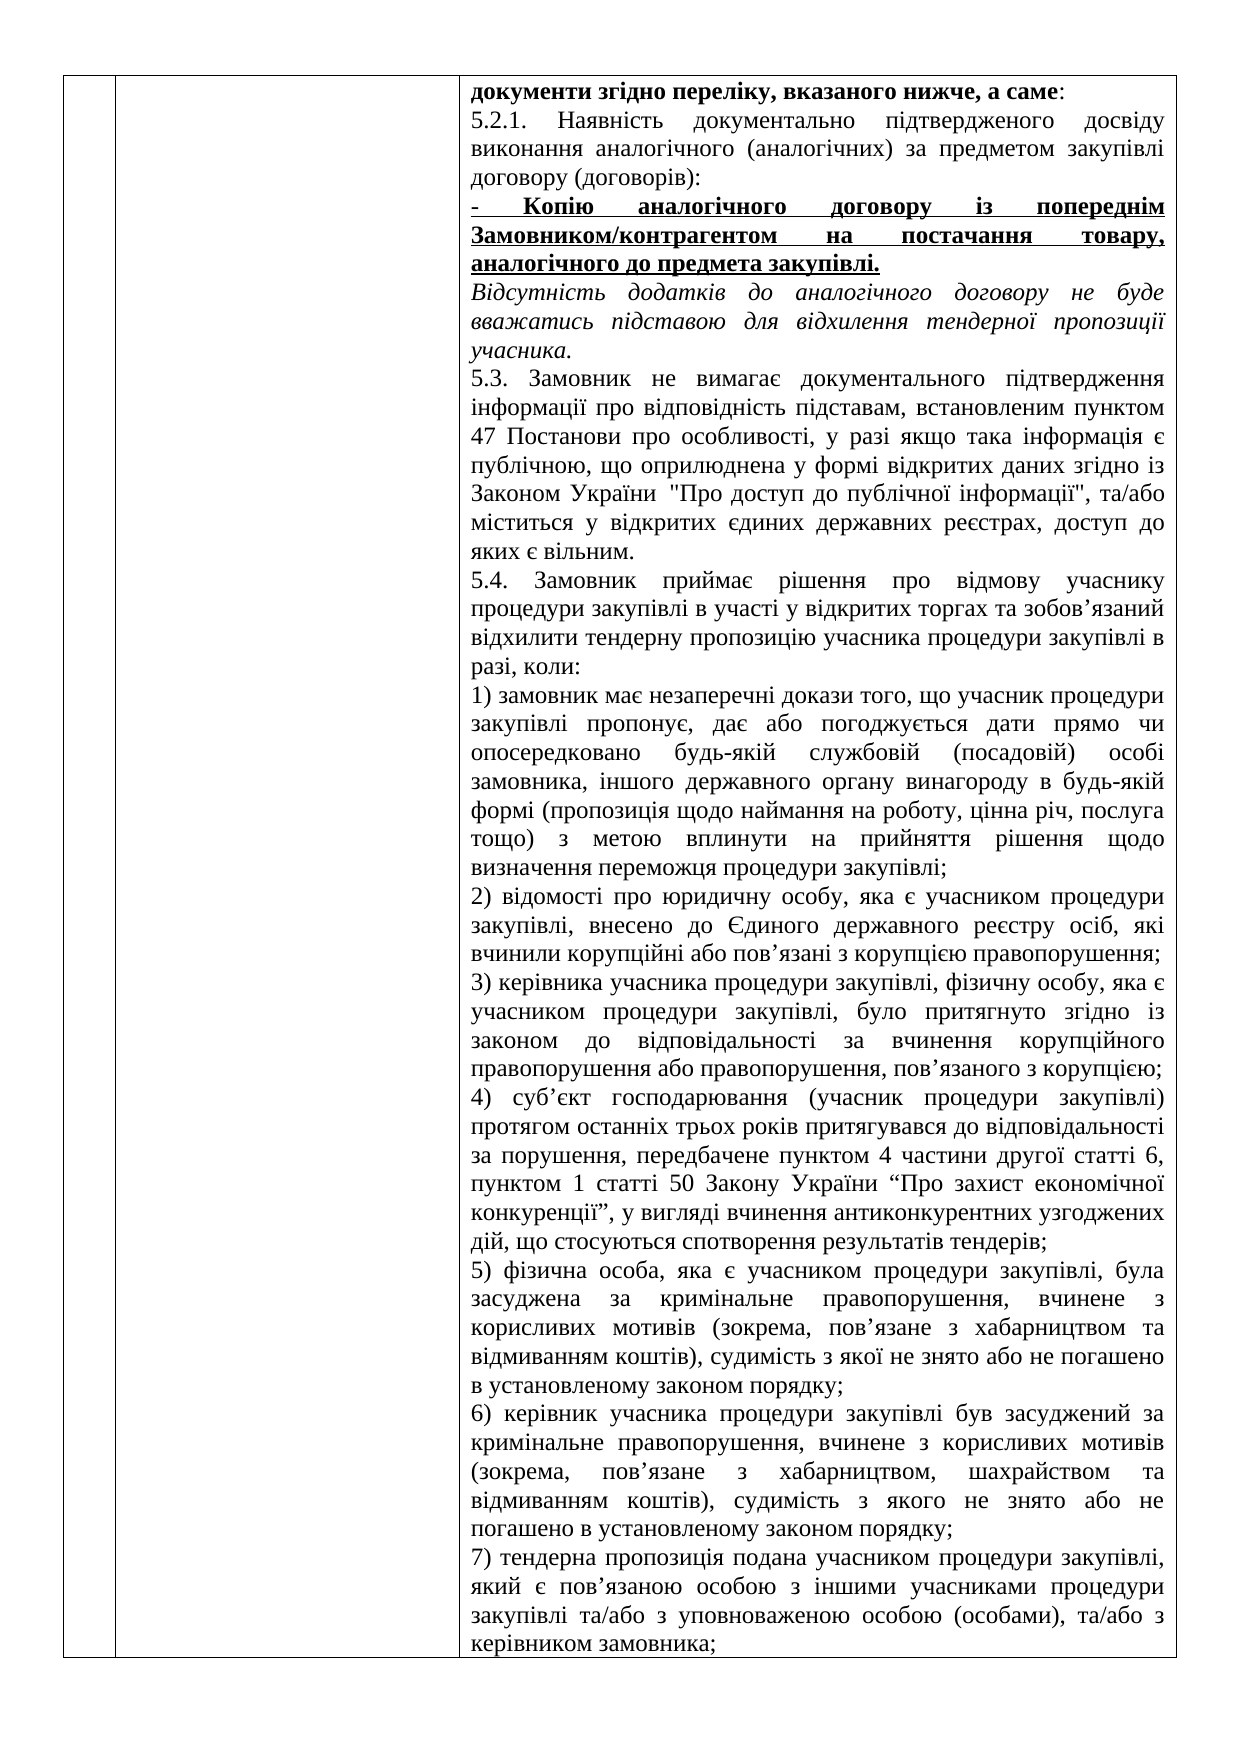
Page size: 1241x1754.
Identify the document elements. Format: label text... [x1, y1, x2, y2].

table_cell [460, 76, 1176, 1657]
table_cell 5 [64, 76, 115, 1657]
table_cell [116, 76, 459, 1657]
